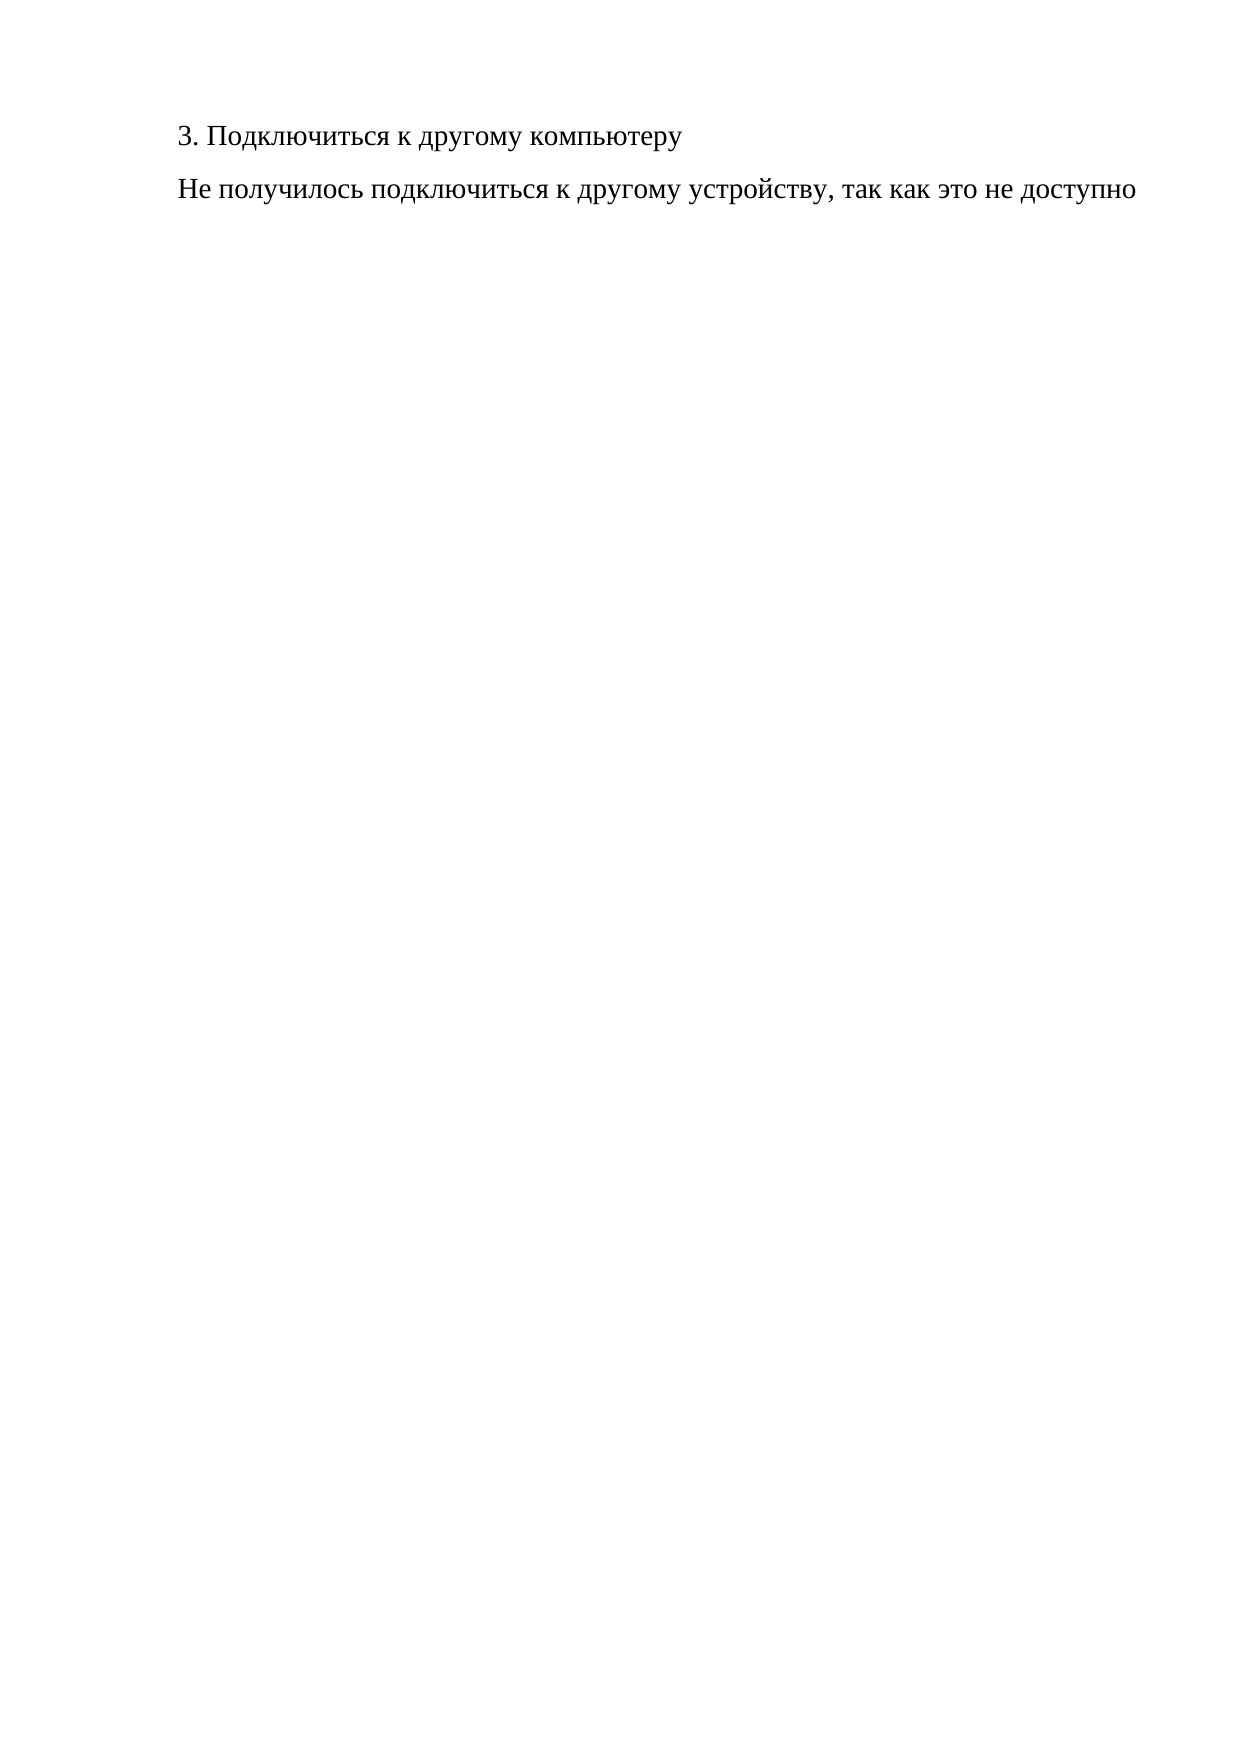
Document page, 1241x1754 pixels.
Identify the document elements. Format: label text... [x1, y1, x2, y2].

text 3. Подключиться к другому компьютеру [177, 118, 1152, 152]
text Не получилось подключиться к другому устройству, так как это не доступно [177, 171, 1152, 204]
